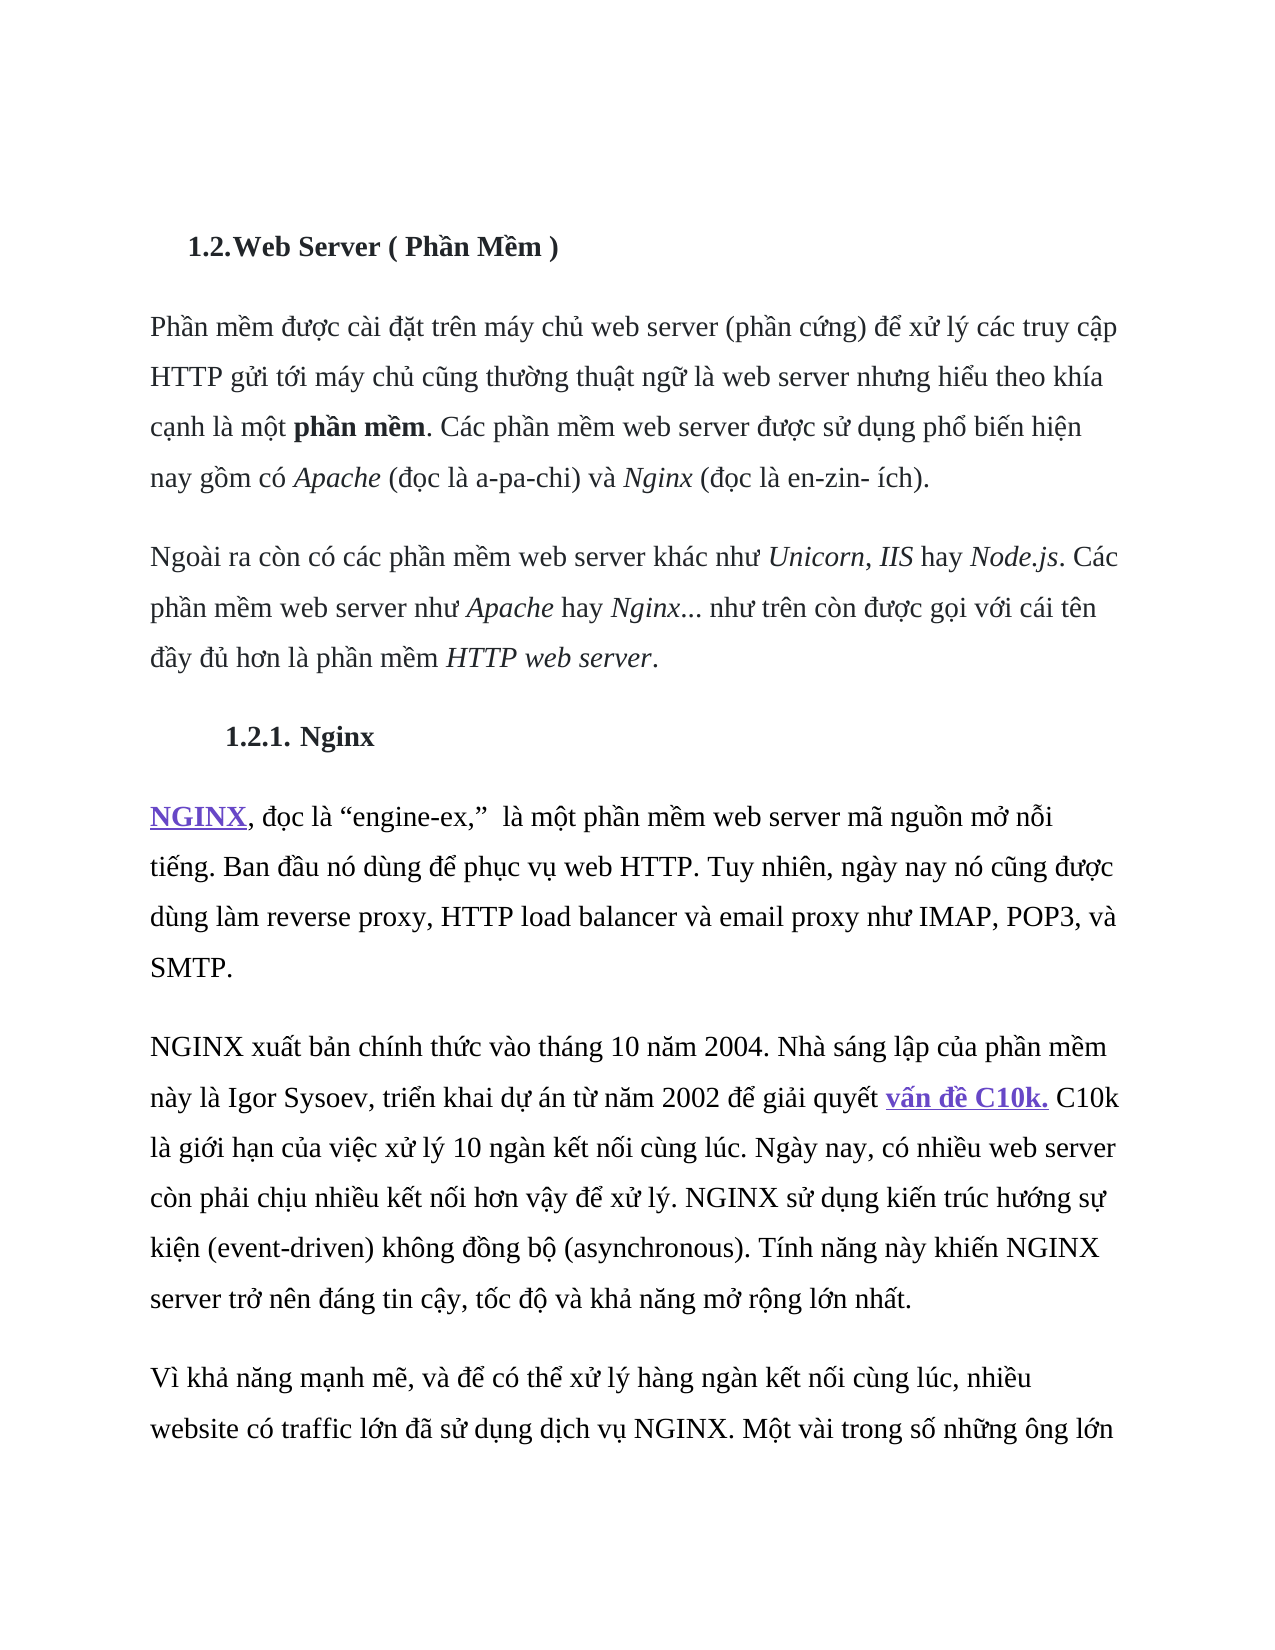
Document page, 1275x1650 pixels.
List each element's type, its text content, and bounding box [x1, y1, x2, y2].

list Nginx [225, 719, 1125, 753]
text Ngoài ra còn có các phần mềm web server khác như Unicorn, IIS hay Node.js. Các phần mềm web server như Apache hay Nginx... như trên còn được gọi với cái tên đầy đủ hơn là phần mềm HTTP web server. [150, 539, 1125, 673]
list Web Server ( Phần Mềm ) [187, 229, 1125, 263]
text Phần mềm được cài đặt trên máy chủ web server (phần cứng) để xử lý các truy cập HTTP gửi tới máy chủ cũng thường thuật ngữ là web server nhưng hiểu theo khía cạnh là một phần mềm. Các phần mềm web server được sử dụng phổ biến hiện nay gồm có Apache (đọc là a-pa-chi) và Nginx (đọc là en-zin- ích). [150, 309, 1125, 493]
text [150, 1360, 1125, 1444]
text NGINX, đọc là “engine-ex,” là một phần mềm web server mã nguồn mở nỗi tiếng. Ban đầu nó dùng để phục vụ web HTTP. Tuy nhiên, ngày nay nó cũng được dùng làm reverse proxy, HTTP load balancer và email proxy như IMAP, POP3, và SMTP. [150, 799, 1125, 983]
text NGINX xuất bản chính thức vào tháng 10 năm 2004. Nhà sáng lập của phần mềm này là Igor Sysoev, triển khai dự án từ năm 2002 để giải quyết vấn đề C10k. C10k là giới hạn của việc xử lý 10 ngàn kết nối cùng lúc. Ngày nay, có nhiều web server còn phải chịu nhiều kết nối hơn vậy để xử lý. NGINX sử dụng kiến trúc hướng sự kiện (event-driven) không đồng bộ (asynchronous). Tính năng này khiến NGINX server trở nên đáng tin cậy, tốc độ và khả năng mở rộng lớn nhất. [150, 1029, 1125, 1314]
